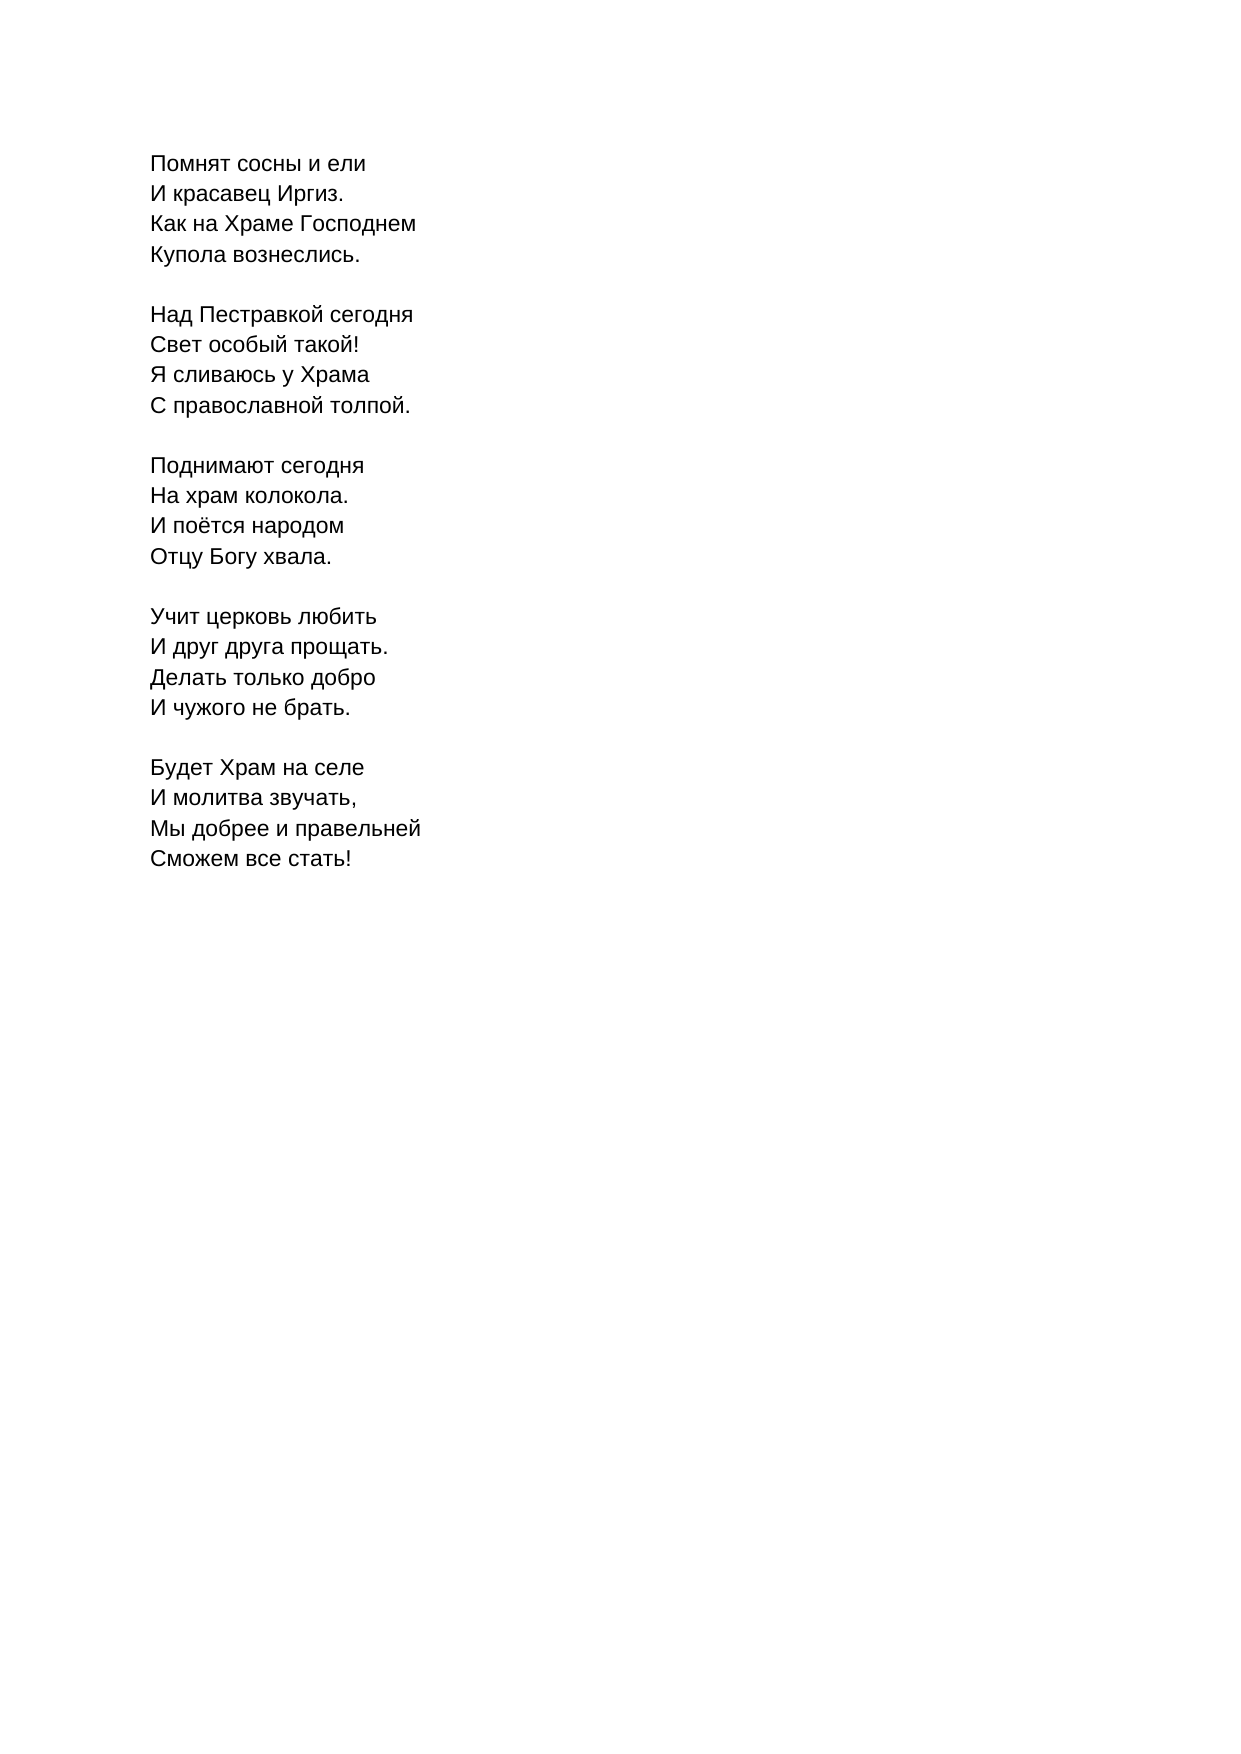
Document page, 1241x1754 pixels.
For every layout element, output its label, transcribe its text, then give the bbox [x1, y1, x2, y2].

text Учит церковь любить [150, 603, 1090, 629]
text Свет особый такой! [150, 331, 1090, 358]
text Будет Храм на селе [150, 754, 1090, 781]
text Делать только добро [150, 663, 1090, 690]
text Над Пестравкой сегодня [150, 301, 1090, 327]
text Сможем все стать! [150, 845, 1090, 871]
text Мы добрее и правельней [150, 814, 1090, 841]
text И чужого не брать. [150, 694, 1090, 720]
text И красавец Иргиз. [150, 180, 1090, 207]
text И поётся народом [150, 512, 1090, 539]
text И молитва звучать, [150, 784, 1090, 811]
text Отцу Богу хвала. [150, 543, 1090, 569]
text Помнят сосны и ели [150, 150, 1090, 176]
text На храм колокола. [150, 482, 1090, 509]
text Купола вознеслись. [150, 241, 1090, 267]
text И друг друга прощать. [150, 633, 1090, 660]
text Я сливаюсь у Храма [150, 361, 1090, 388]
text Поднимают сегодня [150, 452, 1090, 478]
text Как на Храме Господнем [150, 210, 1090, 237]
text С православной толпой. [150, 392, 1090, 418]
